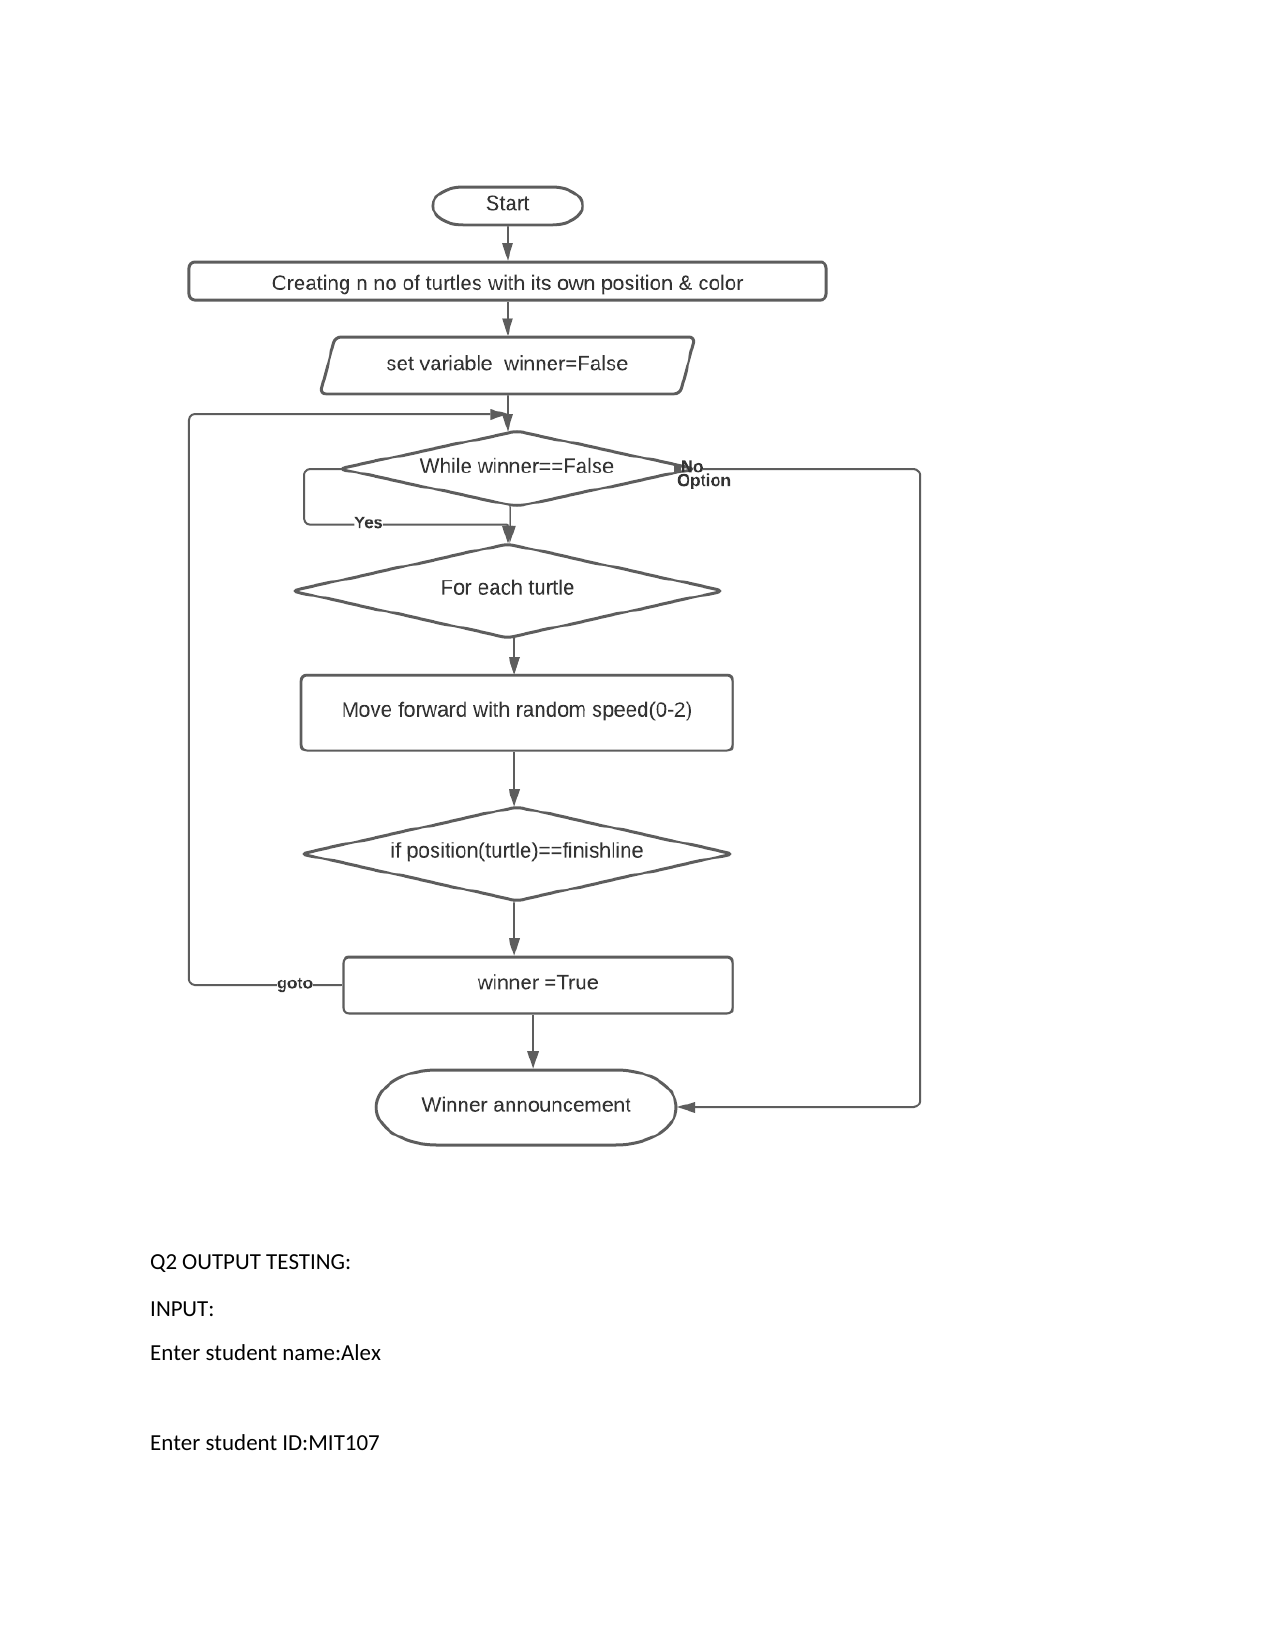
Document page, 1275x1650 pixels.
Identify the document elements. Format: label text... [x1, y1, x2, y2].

text INPUT: [150, 1294, 1125, 1322]
text Q2 OUTPUT TESTING: [150, 1247, 1125, 1275]
picture [150, 150, 958, 1182]
text Enter student ID:MIT107 [150, 1428, 1125, 1456]
text Enter student name:Alex [150, 1338, 1125, 1367]
